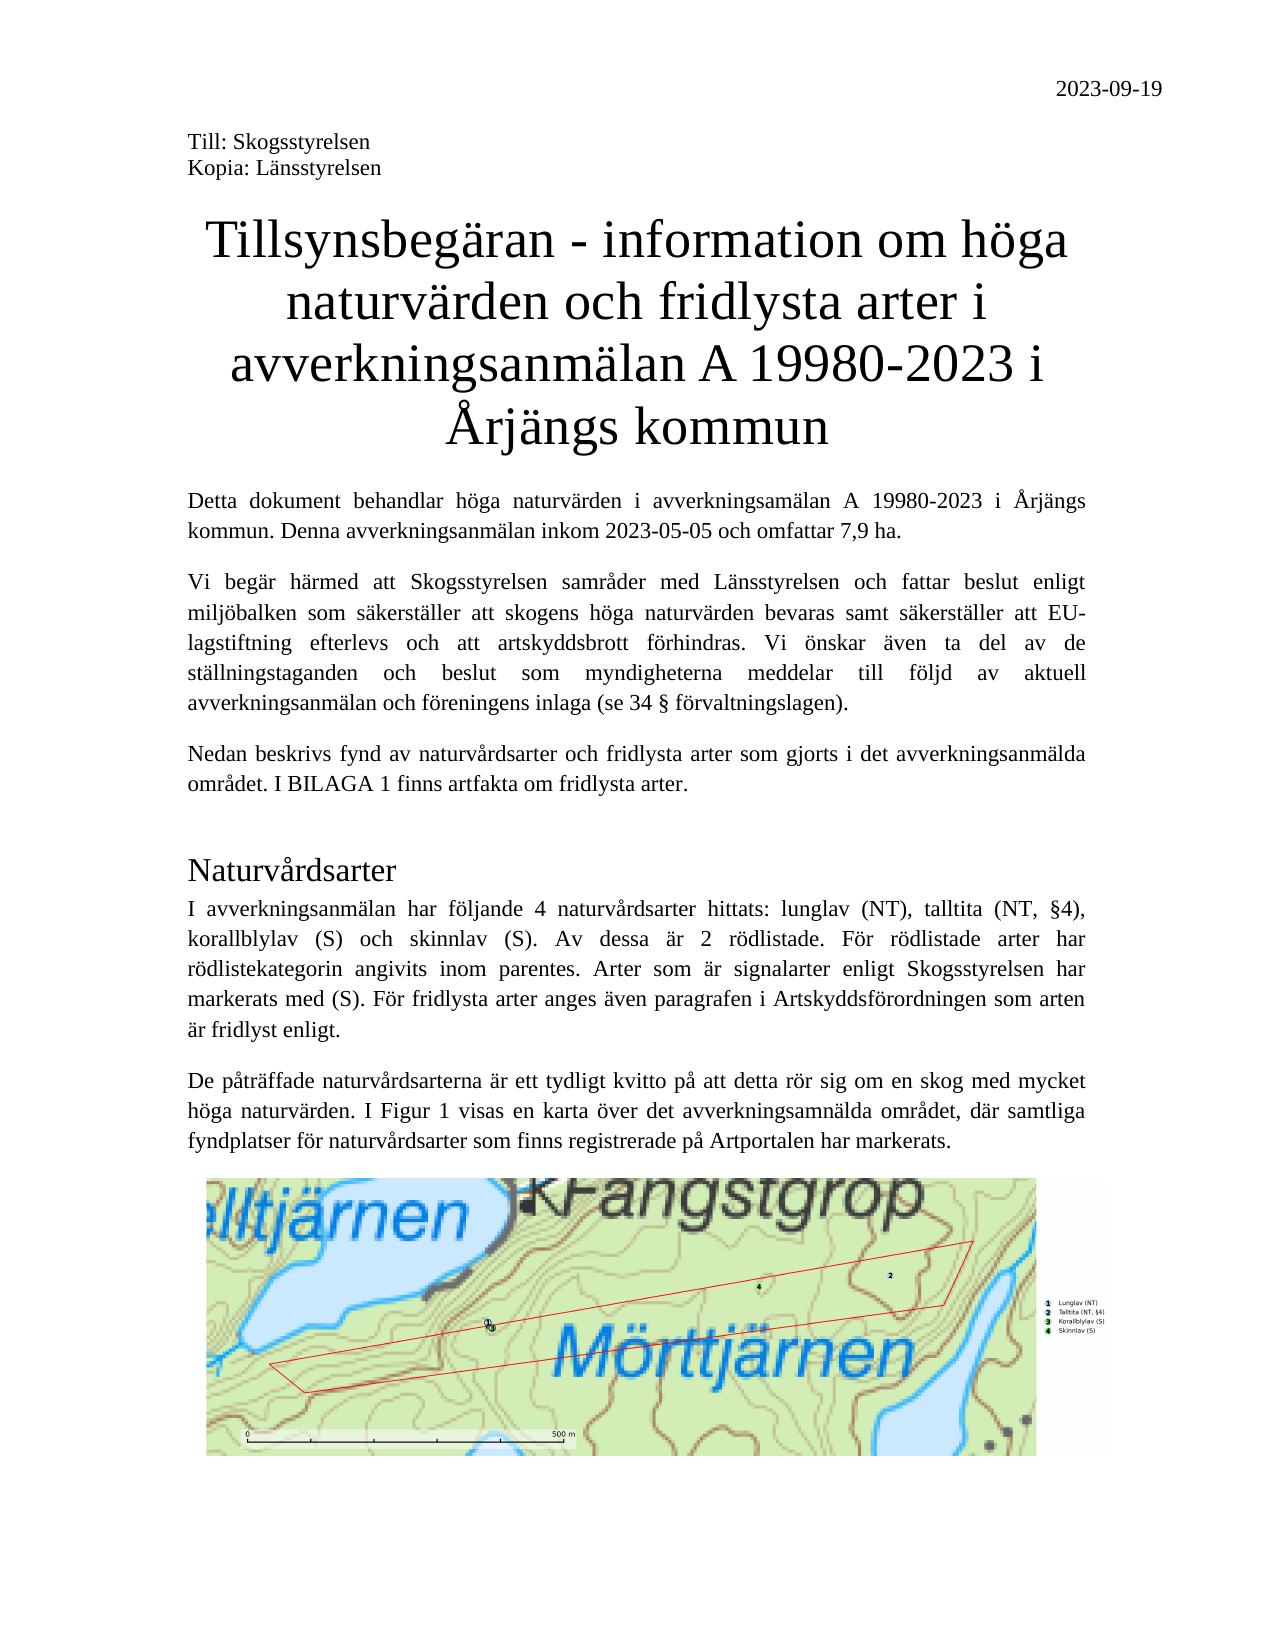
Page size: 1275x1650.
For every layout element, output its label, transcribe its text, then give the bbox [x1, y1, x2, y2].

text I avverkningsanmälan har följande 4 naturvårdsarter hittats: lunglav (NT), talltita (NT, §4), korallblylav (S) och skinnlav (S). Av dessa är 2 rödlistade. För rödlistade arter har rödlistekategorin angivits inom parentes. Arter som är signalarter enligt Skogsstyrelsen har markerats med (S). För fridlysta arter anges även paragrafen i Artskyddsförordningen som arten är fridlyst enligt. [187, 895, 1087, 1042]
text De påträffade naturvårdsarterna är ett tydligt kvitto på att detta rör sig om en skog med mycket höga naturvärden. I Figur 1 visas en karta över det avverkningsamnälda området, där samtliga fyndplatser för naturvårdsarter som finns registrerade på Artportalen har markerats. [187, 1067, 1087, 1153]
title Tillsynsbegäran - information om höga naturvärden och fridlysta arter i avverkningsanmälan A 19980-2023 i Årjängs kommun [187, 207, 1087, 456]
text Vi begär härmed att Skogsstyrelsen samråder med Länsstyrelsen och fattar beslut enligt miljöbalken som säkerställer att skogens höga naturvärden bevaras samt säkerställer att EU-lagstiftning efterlevs och att artskyddsbrott förhindras. Vi önskar även ta del av de ställningstaganden och beslut som myndigheterna meddelar till följd av aktuell avverkningsanmälan och föreningens inlaga (se 34 § förvaltningslagen). [187, 568, 1087, 716]
subtitle Naturvårdsarter [187, 851, 1087, 889]
text Detta dokument behandlar höga naturvärden i avverkningsamälan A 19980-2023 i Årjängs kommun. Denna avverkningsanmälan inkom 2023-05-05 och omfattar 7,9 ha. [187, 487, 1087, 544]
text Nedan beskrivs fynd av naturvårdsarter och fridlysta arter som gjorts i det avverkningsanmälda området. I BILAGA 1 finns artfakta om fridlysta arter. [187, 740, 1087, 797]
picture [206, 1178, 1107, 1456]
